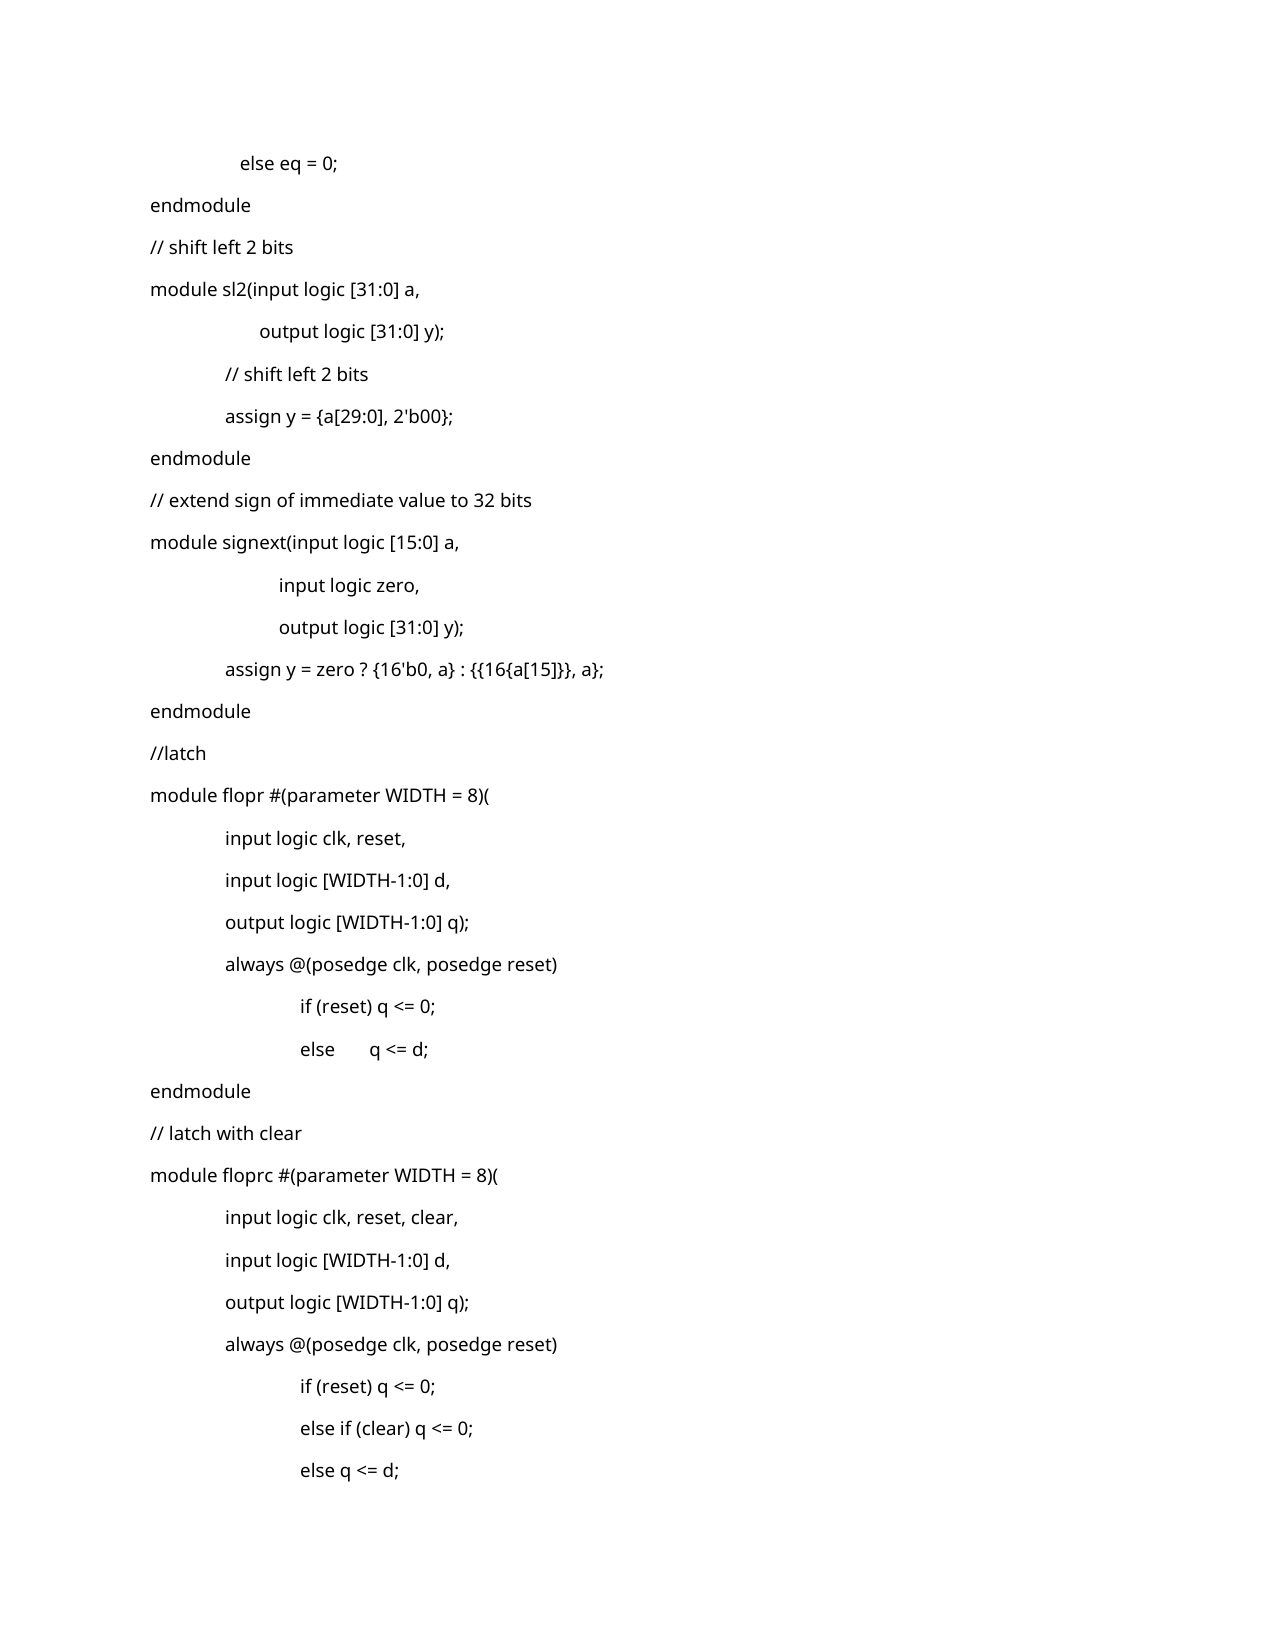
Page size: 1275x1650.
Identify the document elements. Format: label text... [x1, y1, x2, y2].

text endmodule [150, 698, 1125, 724]
text output logic [31:0] y); [150, 319, 1125, 344]
text input logic clk, reset, [150, 825, 1125, 851]
text module sl2(input logic [31:0] a, [150, 277, 1125, 302]
text // shift left 2 bits [150, 361, 1125, 386]
text if (reset) q <= 0; [150, 994, 1125, 1019]
text module floprc #(parameter WIDTH = 8)( [150, 1162, 1125, 1188]
text input logic [WIDTH-1:0] d, [150, 1247, 1125, 1272]
text else if (clear) q <= 0; [150, 1416, 1125, 1441]
text else eq = 0; [150, 150, 1125, 176]
text // latch with clear [150, 1120, 1125, 1146]
text always @(posedge clk, posedge reset) [150, 1331, 1125, 1357]
text endmodule [150, 1078, 1125, 1104]
text endmodule [150, 192, 1125, 218]
text //latch [150, 741, 1125, 766]
text always @(posedge clk, posedge reset) [150, 952, 1125, 977]
text module flopr #(parameter WIDTH = 8)( [150, 783, 1125, 808]
text input logic zero, [150, 572, 1125, 597]
text input logic [WIDTH-1:0] d, [150, 867, 1125, 893]
text module signext(input logic [15:0] a, [150, 530, 1125, 555]
text output logic [WIDTH-1:0] q); [150, 1289, 1125, 1314]
text output logic [31:0] y); [150, 614, 1125, 639]
text endmodule [150, 445, 1125, 471]
text assign y = zero ? {16'b0, a} : {{16{a[15]}}, a}; [150, 656, 1125, 682]
text if (reset) q <= 0; [150, 1373, 1125, 1399]
text input logic clk, reset, clear, [150, 1205, 1125, 1230]
text assign y = {a[29:0], 2'b00}; [150, 403, 1125, 429]
text else q <= d; [150, 1036, 1125, 1061]
text // extend sign of immediate value to 32 bits [150, 487, 1125, 513]
text // shift left 2 bits [150, 234, 1125, 260]
text else q <= d; [150, 1458, 1125, 1483]
text output logic [WIDTH-1:0] q); [150, 909, 1125, 935]
